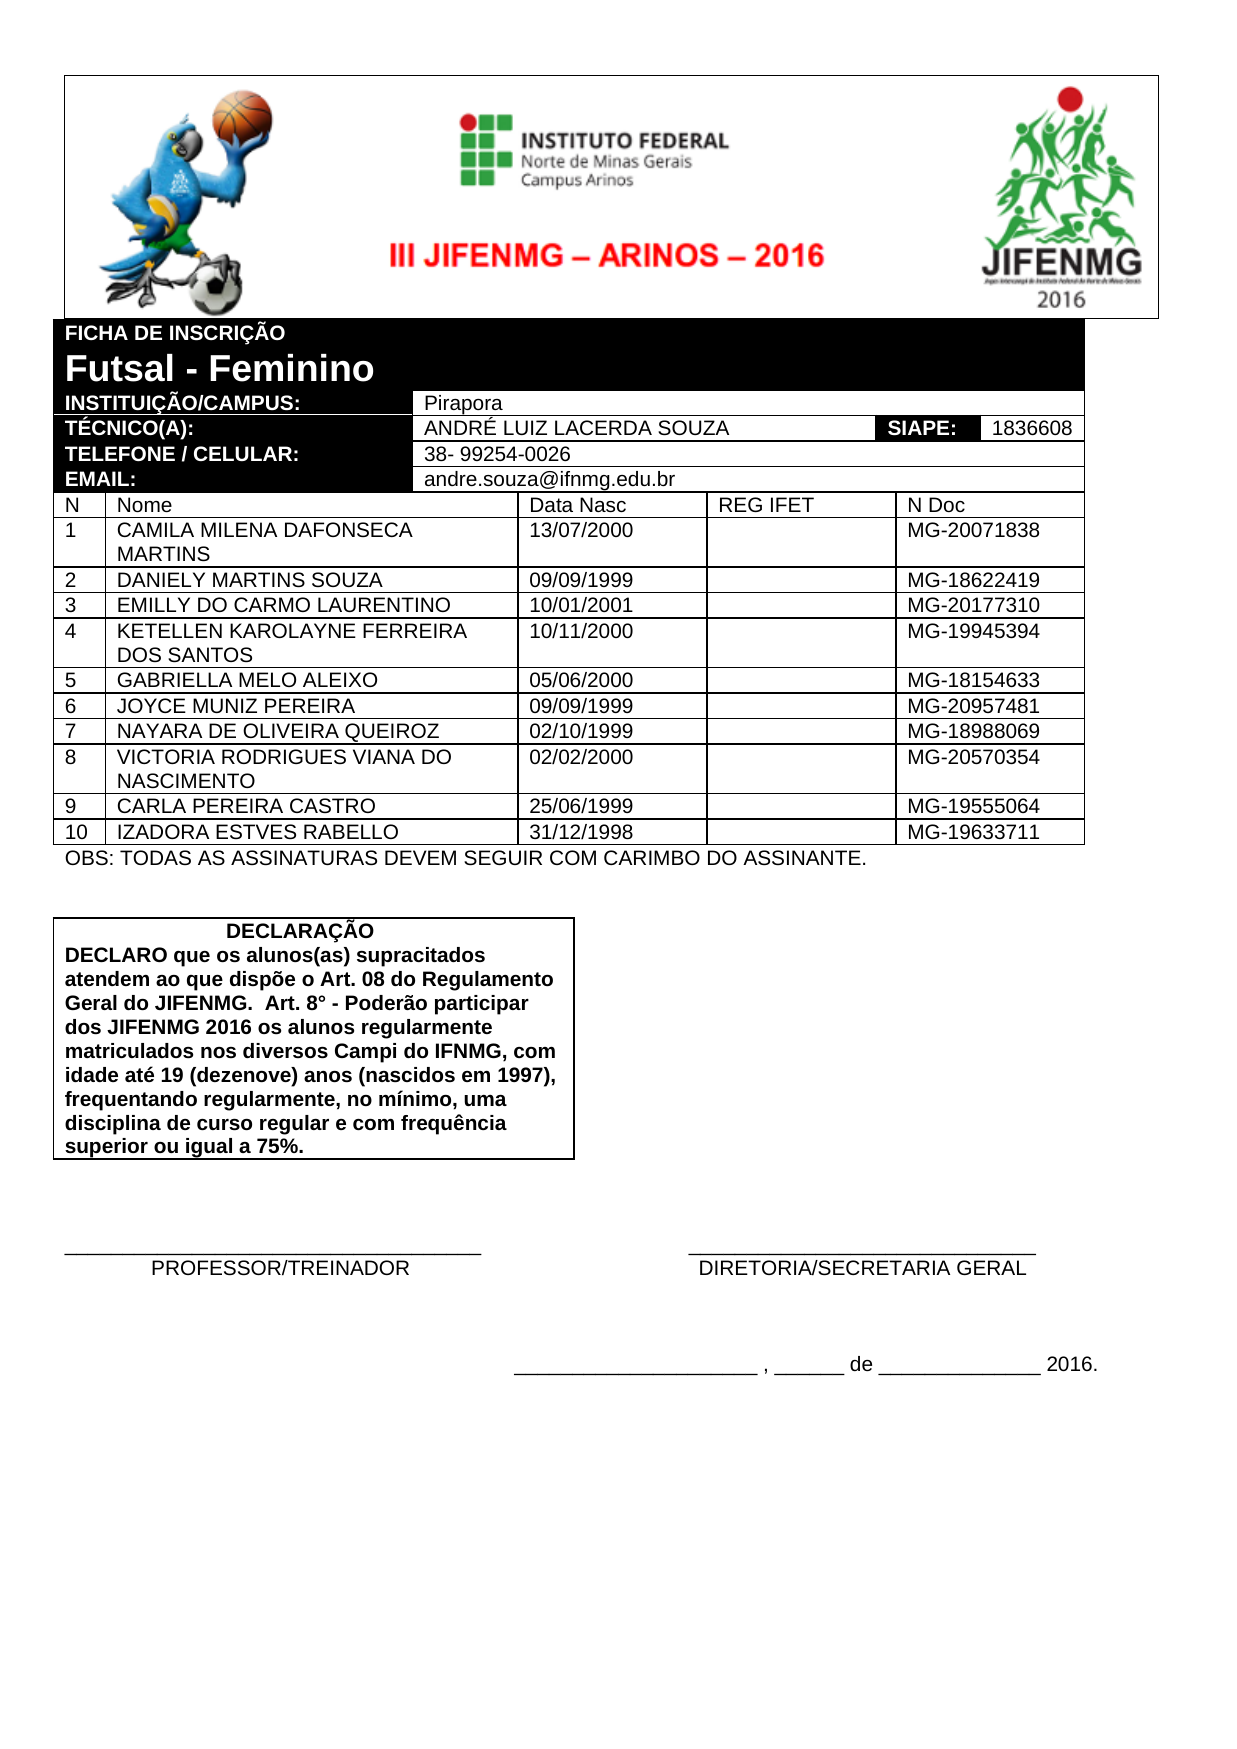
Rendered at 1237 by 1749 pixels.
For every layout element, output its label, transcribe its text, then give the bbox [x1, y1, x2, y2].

table_cell GABRIELLA MELO ALEIXO [106, 668, 517, 692]
table_cell 9 [54, 794, 105, 818]
table_cell 09/09/1999 [519, 568, 706, 592]
table_cell MG-20071838 [897, 518, 1084, 566]
table_cell MG-19555064 [897, 794, 1084, 818]
table_cell 10/11/2000 [519, 619, 706, 667]
table_cell DANIELY MARTINS SOUZA [106, 568, 517, 592]
table_cell [708, 668, 895, 692]
table_cell CAMILA MILENA DAFONSECA MARTINS [106, 518, 517, 566]
table_cell 7 [54, 719, 105, 743]
table_cell Futsal - Feminino [54, 346, 1084, 389]
table_header FICHA DE INSCRIÇÃO [54, 321, 1084, 344]
table_cell [708, 794, 895, 818]
table_cell andre.souza@ifnmg.edu.br [413, 467, 1084, 491]
table_header ANDRÉ LUIZ LACERDA SOUZA [413, 416, 875, 440]
table_cell [708, 694, 895, 718]
text ____________________________________ ______________________________ [64, 1232, 1172, 1256]
table_cell 10 [54, 820, 105, 844]
table_cell MG-19945394 [897, 619, 1084, 667]
table_cell MG-20570354 [897, 745, 1084, 793]
table_cell 5 [54, 668, 105, 692]
table_cell EMILLY DO CARMO LAURENTINO [106, 593, 517, 617]
table_cell 31/12/1998 [519, 820, 706, 844]
text OBS: TODAS AS ASSINATURAS DEVEM SEGUIR COM CARIMBO DO ASSINANTE. [64, 845, 1172, 869]
table_header DECLARAÇÃO DECLARO que os alunos(as) supracitados atendem ao que dispõe o Art. 08 do Regulamento Geral do JIFENMG. Art. 8° - Poderão participar dos JIFENMG 2016 os alunos regularmente matriculados nos diversos Campi do IFNMG, com idade até 19 (dezenove) anos (nascidos em 1997), frequentando regularmente, no mínimo, uma disciplina de curso regular e com frequência superior ou igual a 75%. [54, 919, 573, 1158]
table_cell [708, 719, 895, 743]
text PROFESSOR/TREINADOR DIRETORIA/SECRETARIA GERAL [64, 1256, 1172, 1280]
picture [65, 76, 1158, 318]
table_header Data Nasc [519, 493, 706, 517]
table_cell MG-18988069 [897, 719, 1084, 743]
table_cell 6 [54, 694, 105, 718]
table_cell 3 [54, 593, 105, 617]
table_header SIAPE: [877, 416, 980, 440]
table_header N [54, 493, 105, 517]
table_cell 10/01/2001 [519, 593, 706, 617]
table_cell 8 [54, 745, 105, 793]
table_header TELEFONE / CELULAR: [54, 442, 412, 466]
table_cell 4 [54, 619, 105, 667]
table_cell MG-20957481 [897, 694, 1084, 718]
table_cell 1 [54, 518, 105, 566]
table_header Nome [106, 493, 517, 517]
table_cell JOYCE MUNIZ PEREIRA [106, 694, 517, 718]
table_cell EMAIL: [54, 467, 412, 491]
table_cell 25/06/1999 [519, 794, 706, 818]
table_cell [708, 745, 895, 793]
table_cell [708, 619, 895, 667]
table_header N Doc [897, 493, 1084, 517]
table_cell IZADORA ESTVES RABELLO [106, 820, 517, 844]
table_cell [708, 820, 895, 844]
table_cell 05/06/2000 [519, 668, 706, 692]
table_cell 02/02/2000 [519, 745, 706, 793]
table_header 38- 99254-0026 [413, 442, 1084, 466]
table_cell 2 [54, 568, 105, 592]
table_cell 13/07/2000 [519, 518, 706, 566]
table_cell [708, 593, 895, 617]
table_header REG IFET [708, 493, 895, 517]
table_cell MG-18622419 [897, 568, 1084, 592]
table_cell NAYARA DE OLIVEIRA QUEIROZ [106, 719, 517, 743]
table_cell Pirapora [413, 391, 1084, 414]
table_cell [708, 518, 895, 566]
table_header TÉCNICO(A): [54, 416, 412, 440]
table_cell MG-19633711 [897, 820, 1084, 844]
table_cell [708, 568, 895, 592]
table_cell MG-18154633 [897, 668, 1084, 692]
table_cell VICTORIA RODRIGUES VIANA DO NASCIMENTO [106, 745, 517, 793]
table_cell 02/10/1999 [519, 719, 706, 743]
table_cell INSTITUIÇÃO/CAMPUS: [54, 391, 412, 414]
table_cell CARLA PEREIRA CASTRO [106, 794, 517, 818]
table_cell MG-20177310 [897, 593, 1084, 617]
table_cell 09/09/1999 [519, 694, 706, 718]
table_header 1836608 [981, 416, 1084, 440]
table_cell KETELLEN KAROLAYNE FERREIRA DOS SANTOS [106, 619, 517, 667]
text _____________________ , ______ de ______________ 2016. [64, 1352, 1172, 1376]
